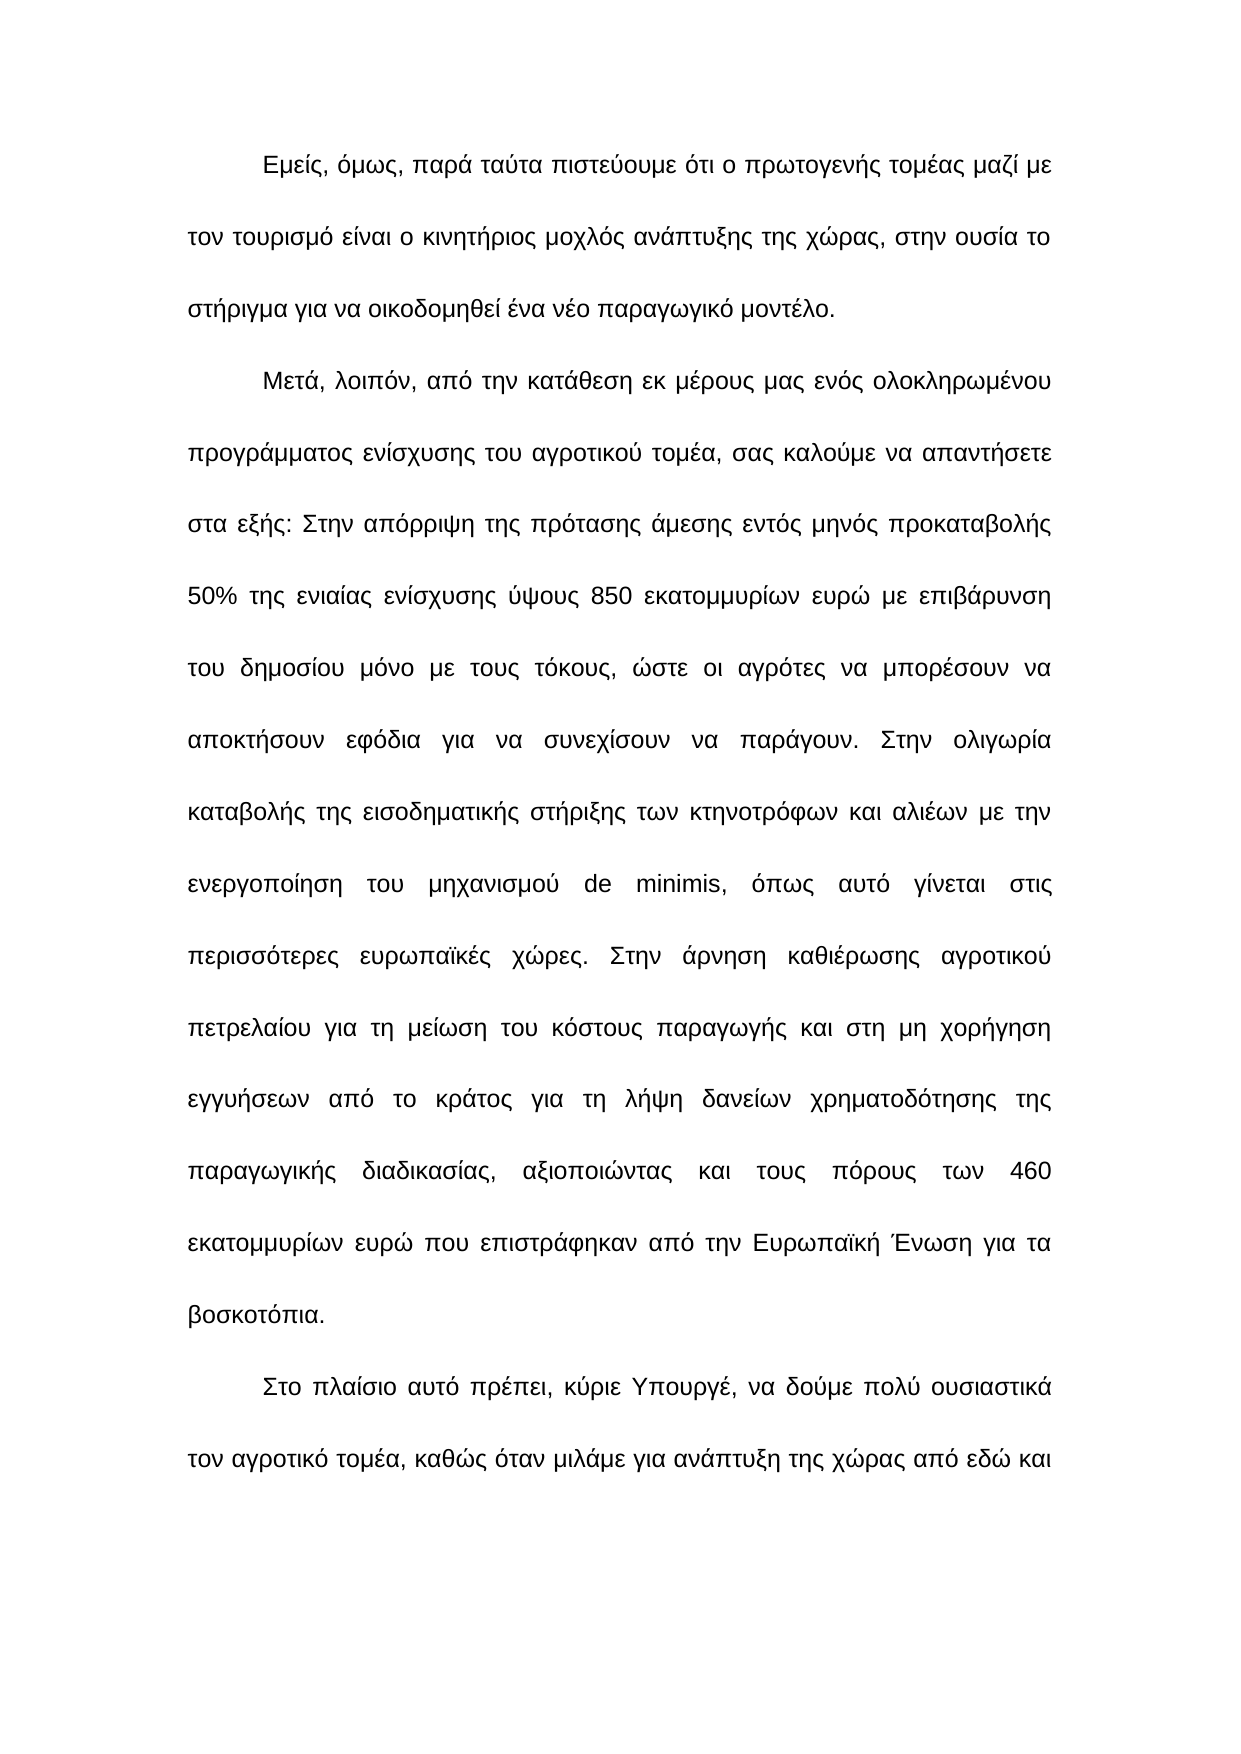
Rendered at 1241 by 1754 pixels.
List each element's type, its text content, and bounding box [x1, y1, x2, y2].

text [187, 1372, 1053, 1472]
text Εμείς, όμως, παρά ταύτα πιστεύουμε ότι ο πρωτογενής τομέας μαζί με τον τουρισμό είναι ο κινητήριος μοχλός ανάπτυξης της χώρας, στην ουσία το στήριγμα για να οικοδομηθεί ένα νέο παραγωγικό μοντέλο. [187, 150, 1053, 322]
text Μετά, λοιπόν, από την κατάθεση εκ μέρους μας ενός ολοκληρωμένου προγράμματος ενίσχυσης του αγροτικού τομέα, σας καλούμε να απαντήσετε στα εξής: Στην απόρριψη της πρότασης άμεσης εντός μηνός προκαταβολής 50% της ενιαίας ενίσχυσης ύψους 850 εκατομμυρίων ευρώ με επιβάρυνση του δημοσίου μόνο με τους τόκους, ώστε οι αγρότες να μπορέσουν να αποκτήσουν εφόδια για να συνεχίσουν να παράγουν. Στην ολιγωρία καταβολής της εισοδηματικής στήριξης των κτηνοτρόφων και αλιέων με την ενεργοποίηση του μηχανισμού de minimis, όπως αυτό γίνεται στις περισσότερες ευρωπαϊκές χώρες. Στην άρνηση καθιέρωσης αγροτικού πετρελαίου για τη μείωση του κόστους παραγωγής και στη μη χορήγηση εγγυήσεων από το κράτος για τη λήψη δανείων χρηματοδότησης της παραγωγικής διαδικασίας, αξιοποιώντας και τους πόρους των 460 εκατομμυρίων ευρώ που επιστράφηκαν από την Ευρωπαϊκή Ένωση για τα βοσκοτόπια. [187, 366, 1053, 1329]
